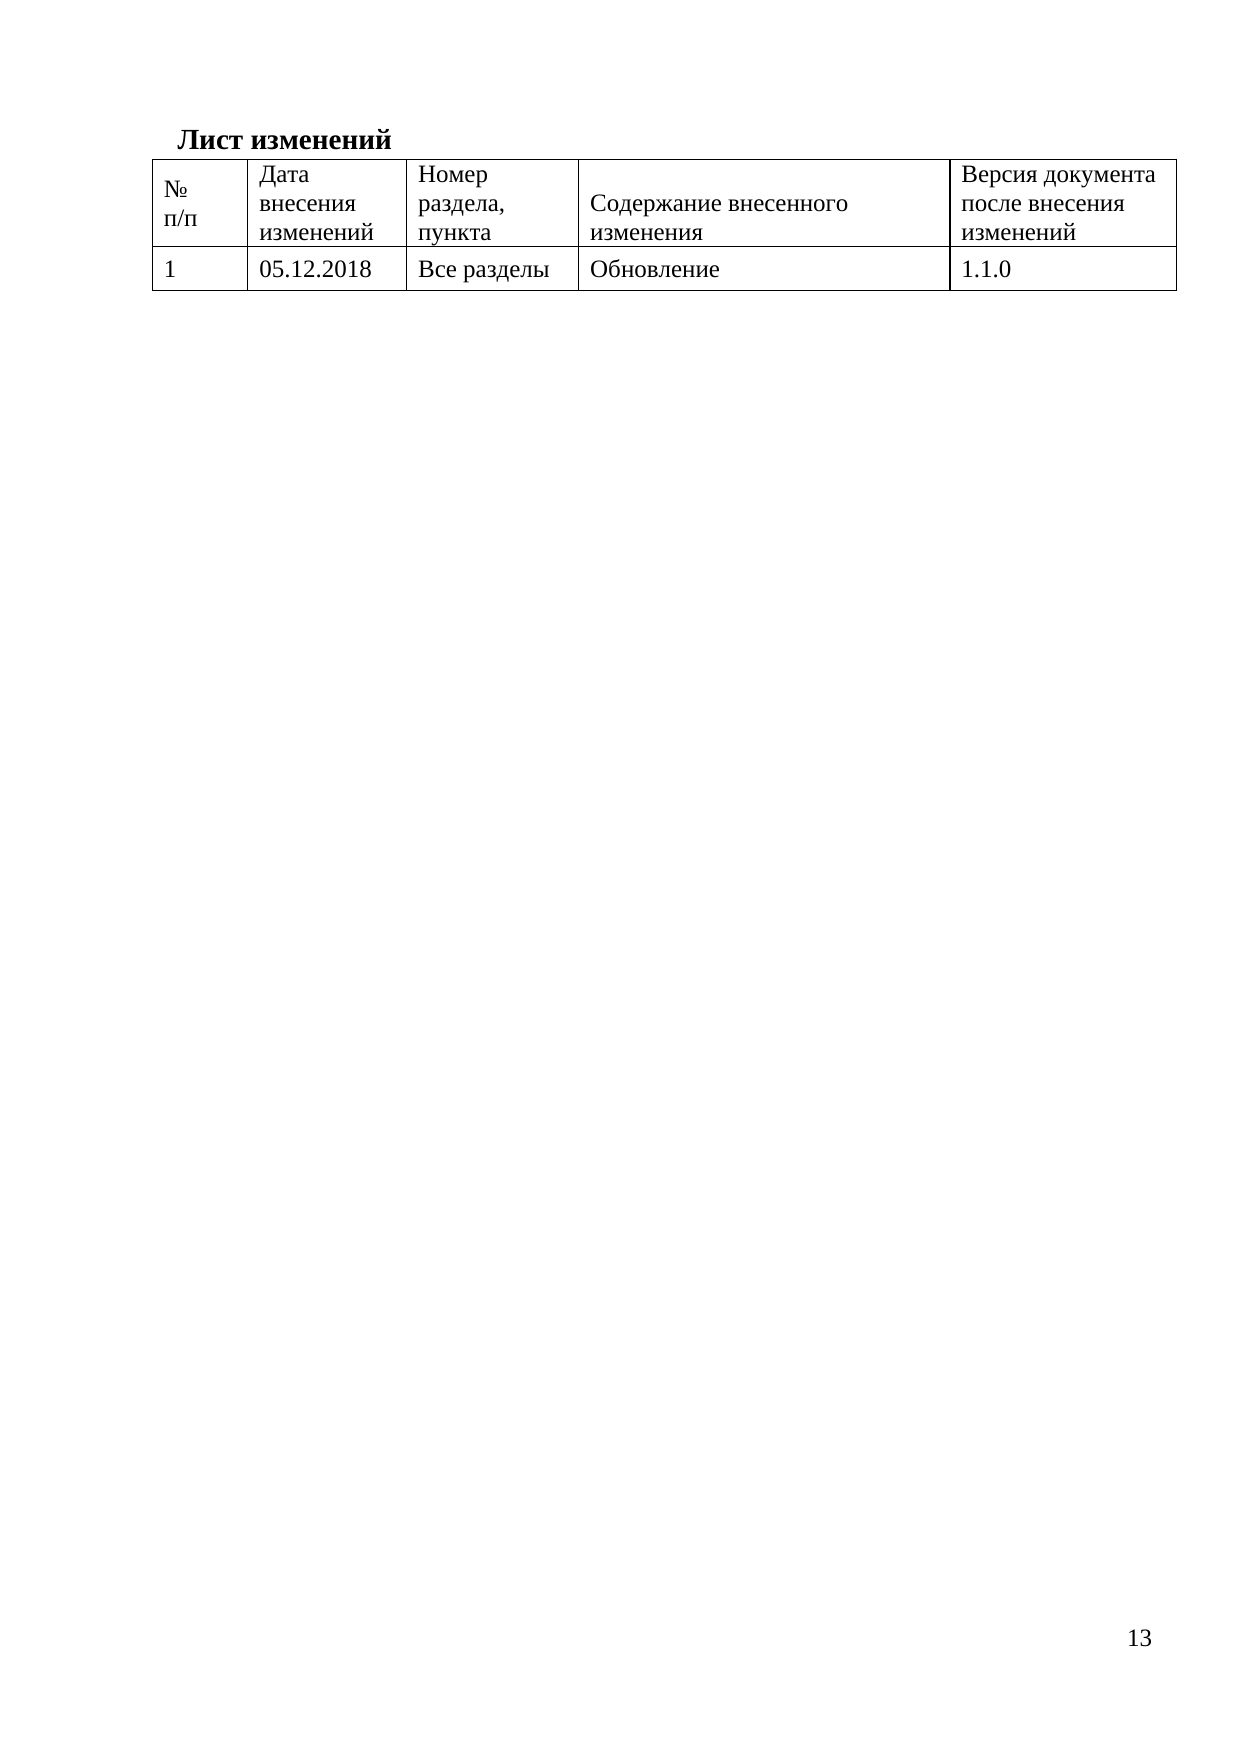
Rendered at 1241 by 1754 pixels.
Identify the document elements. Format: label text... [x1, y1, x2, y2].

table_header Номер раздела, пункта [407, 160, 578, 246]
table_header Содержание внесенного изменения [579, 160, 949, 246]
table_header № п/п [153, 160, 247, 246]
table_cell Обновление [579, 247, 949, 289]
table_cell Все разделы [407, 247, 578, 289]
table_header Версия документа после внесения изменений [951, 160, 1176, 246]
subtitle Лист изменений [177, 122, 1152, 156]
table_header Дата внесения изменений [248, 160, 406, 246]
table_cell 1.1.0 [951, 247, 1176, 289]
table_cell 1 [153, 247, 247, 289]
table_cell 05.12.2018 [248, 247, 406, 289]
